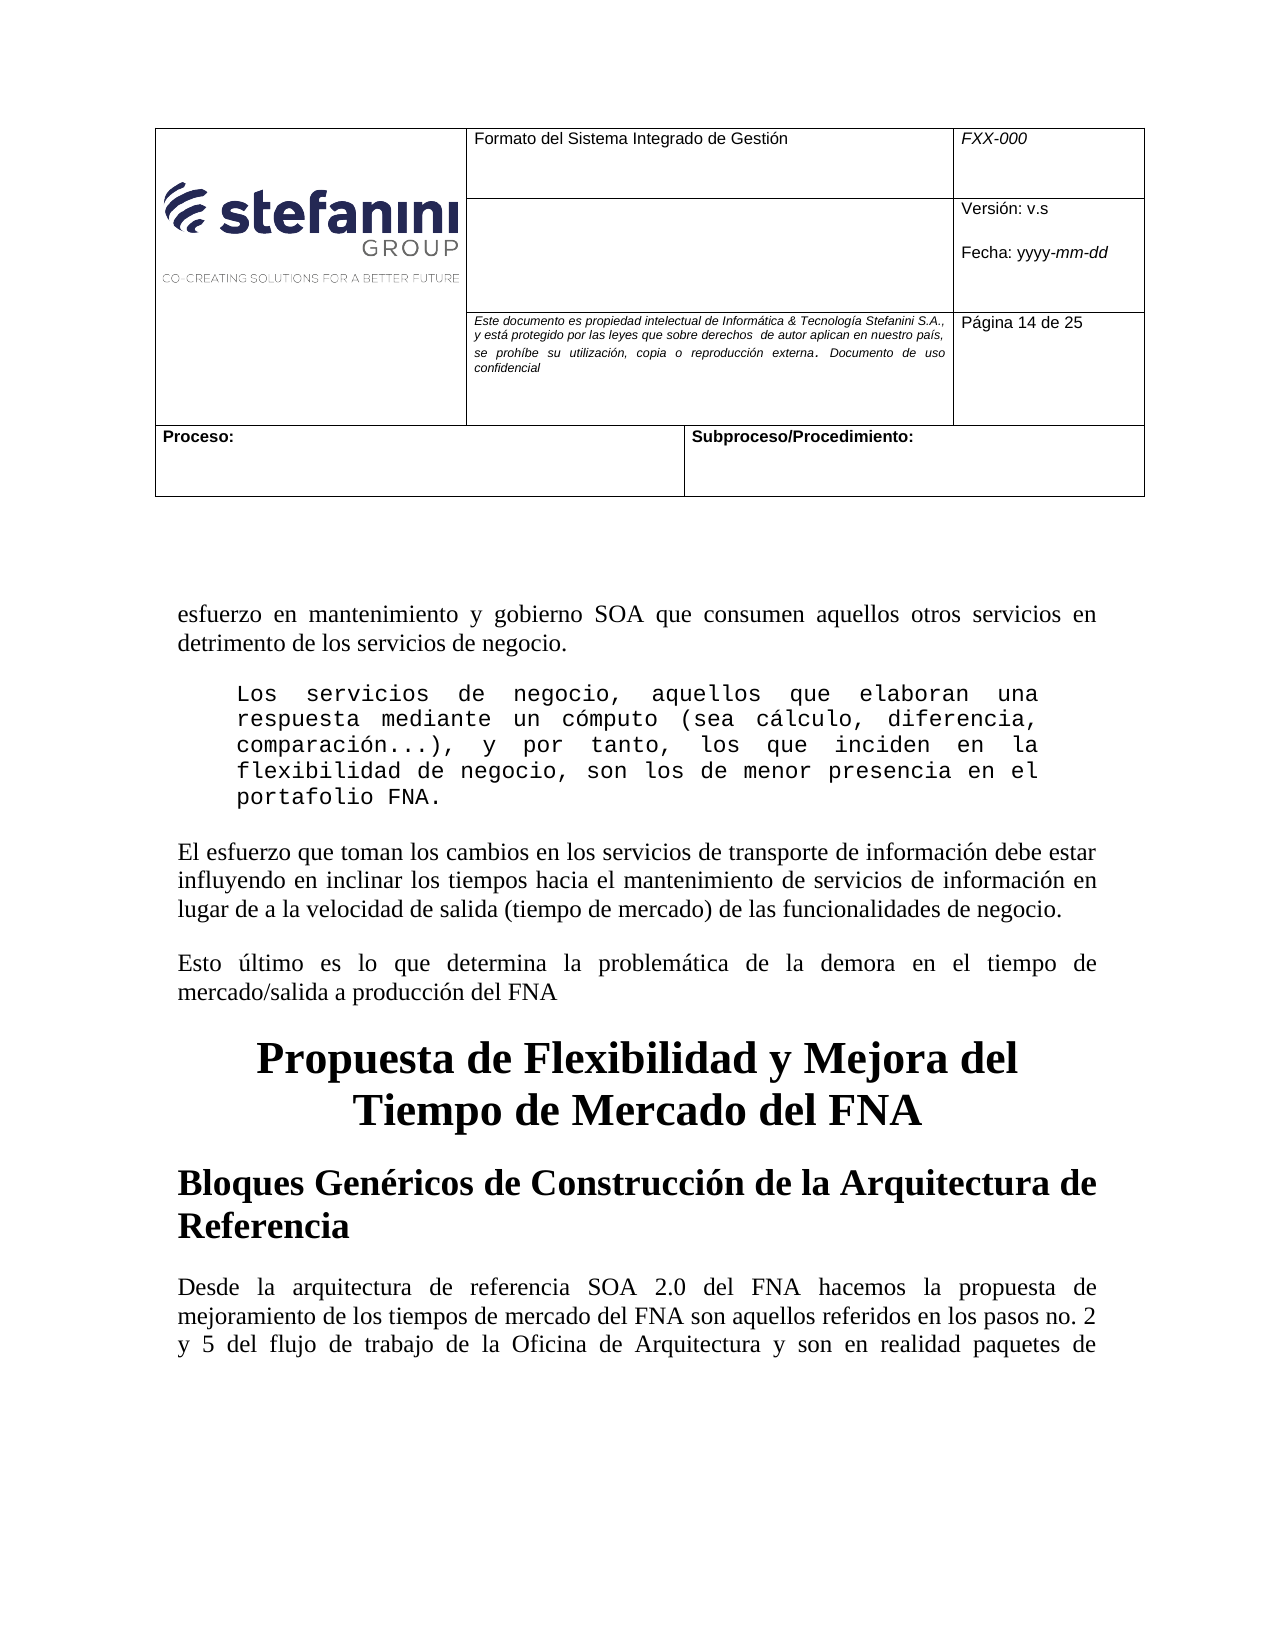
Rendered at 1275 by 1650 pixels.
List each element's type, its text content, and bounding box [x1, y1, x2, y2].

text Lo anterior significa que la mayor cantidad de servicios SOA que son relevantes para el Fondo Nacional existen para únicamente para propósitos de transporte de información. Esto es, sirven para responder a solicitudes de información que los procesos o aplicaciones se hacen entre ellos. Esta característica de la población del portafolio de servicios se vuelva una situación desfavorable para los cambios de negocio que se ven afectados por el esfuerzo en mantenimiento y gobierno SOA que consumen aquellos otros servicios en detrimento de los servicios de negocio. [177, 599, 1098, 657]
text Los servicios de negocio, aquellos que elaboran una respuesta mediante un cómputo (sea cálculo, diferencia, comparación...), y por tanto, los que inciden en la flexibilidad de negocio, son los de menor presencia en el portafolio FNA. [236, 682, 1039, 812]
subtitle Bloques Genéricos de Construcción de la Arquitectura de Referencia [177, 1161, 1098, 1247]
picture [162, 182, 460, 286]
text Desde la arquitectura de referencia SOA 2.0 del FNA hacemos la propuesta de mejoramiento de los tiempos de mercado del FNA son aquellos referidos en los pasos no. 2 y 5 del flujo de trabajo de la Oficina de Arquitectura y son en realidad paquetes de funcionalidad definidos por las necesidades de negocio o del arquitecto. Estos bloques pueden implementar a cualquier clasificador (objeto material) de los modelos del repositorio de arquitectura empresarial. [177, 1272, 1098, 1358]
text El esfuerzo que toman los cambios en los servicios de transporte de información debe estar influyendo en inclinar los tiempos hacia el mantenimiento de servicios de información en lugar de a la velocidad de salida (tiempo de mercado) de las funcionalidades de negocio. [177, 837, 1098, 923]
text Esto último es lo que determina la problemática de la demora en el tiempo de mercado/salida a producción del FNA [177, 948, 1098, 1005]
subtitle Propuesta de Flexibilidad y Mejora del Tiempo de Mercado del FNA [177, 1030, 1098, 1136]
